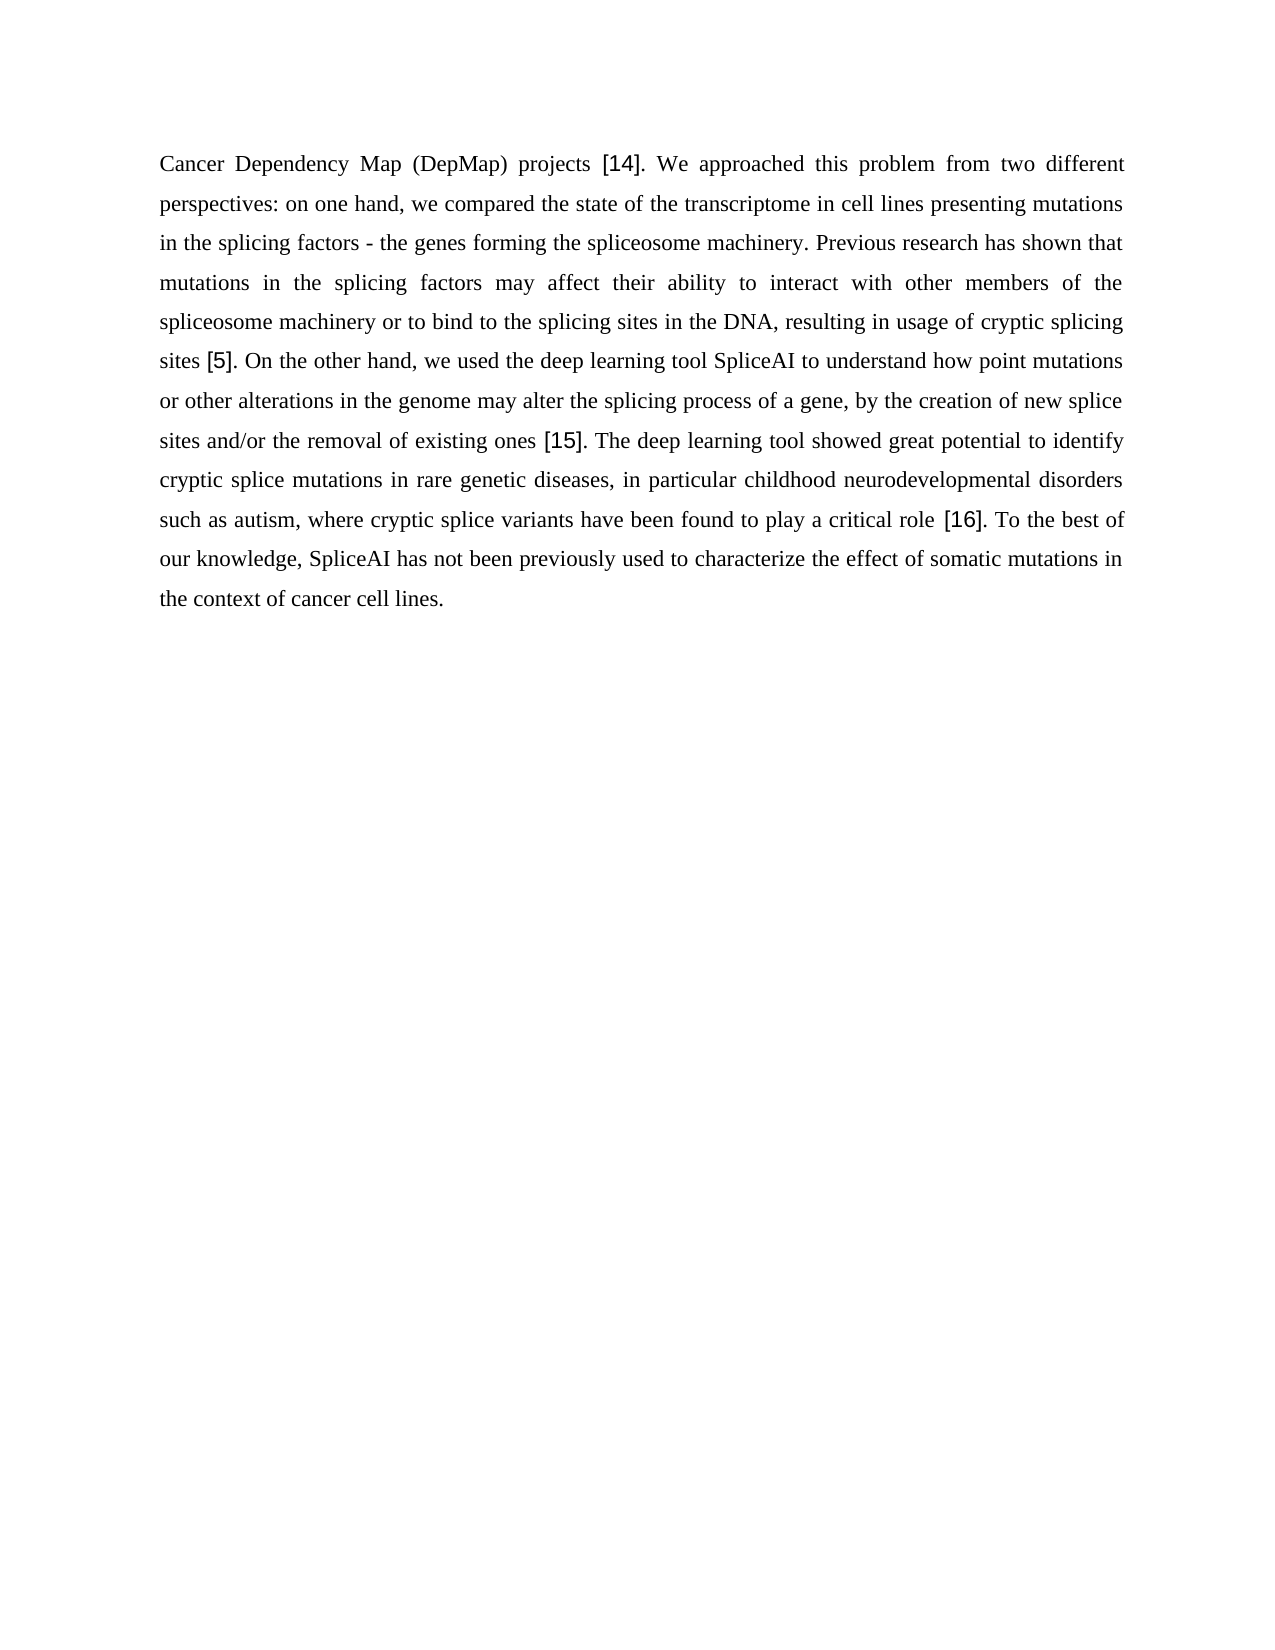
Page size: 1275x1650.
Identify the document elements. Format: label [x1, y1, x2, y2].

text [159, 150, 1125, 611]
